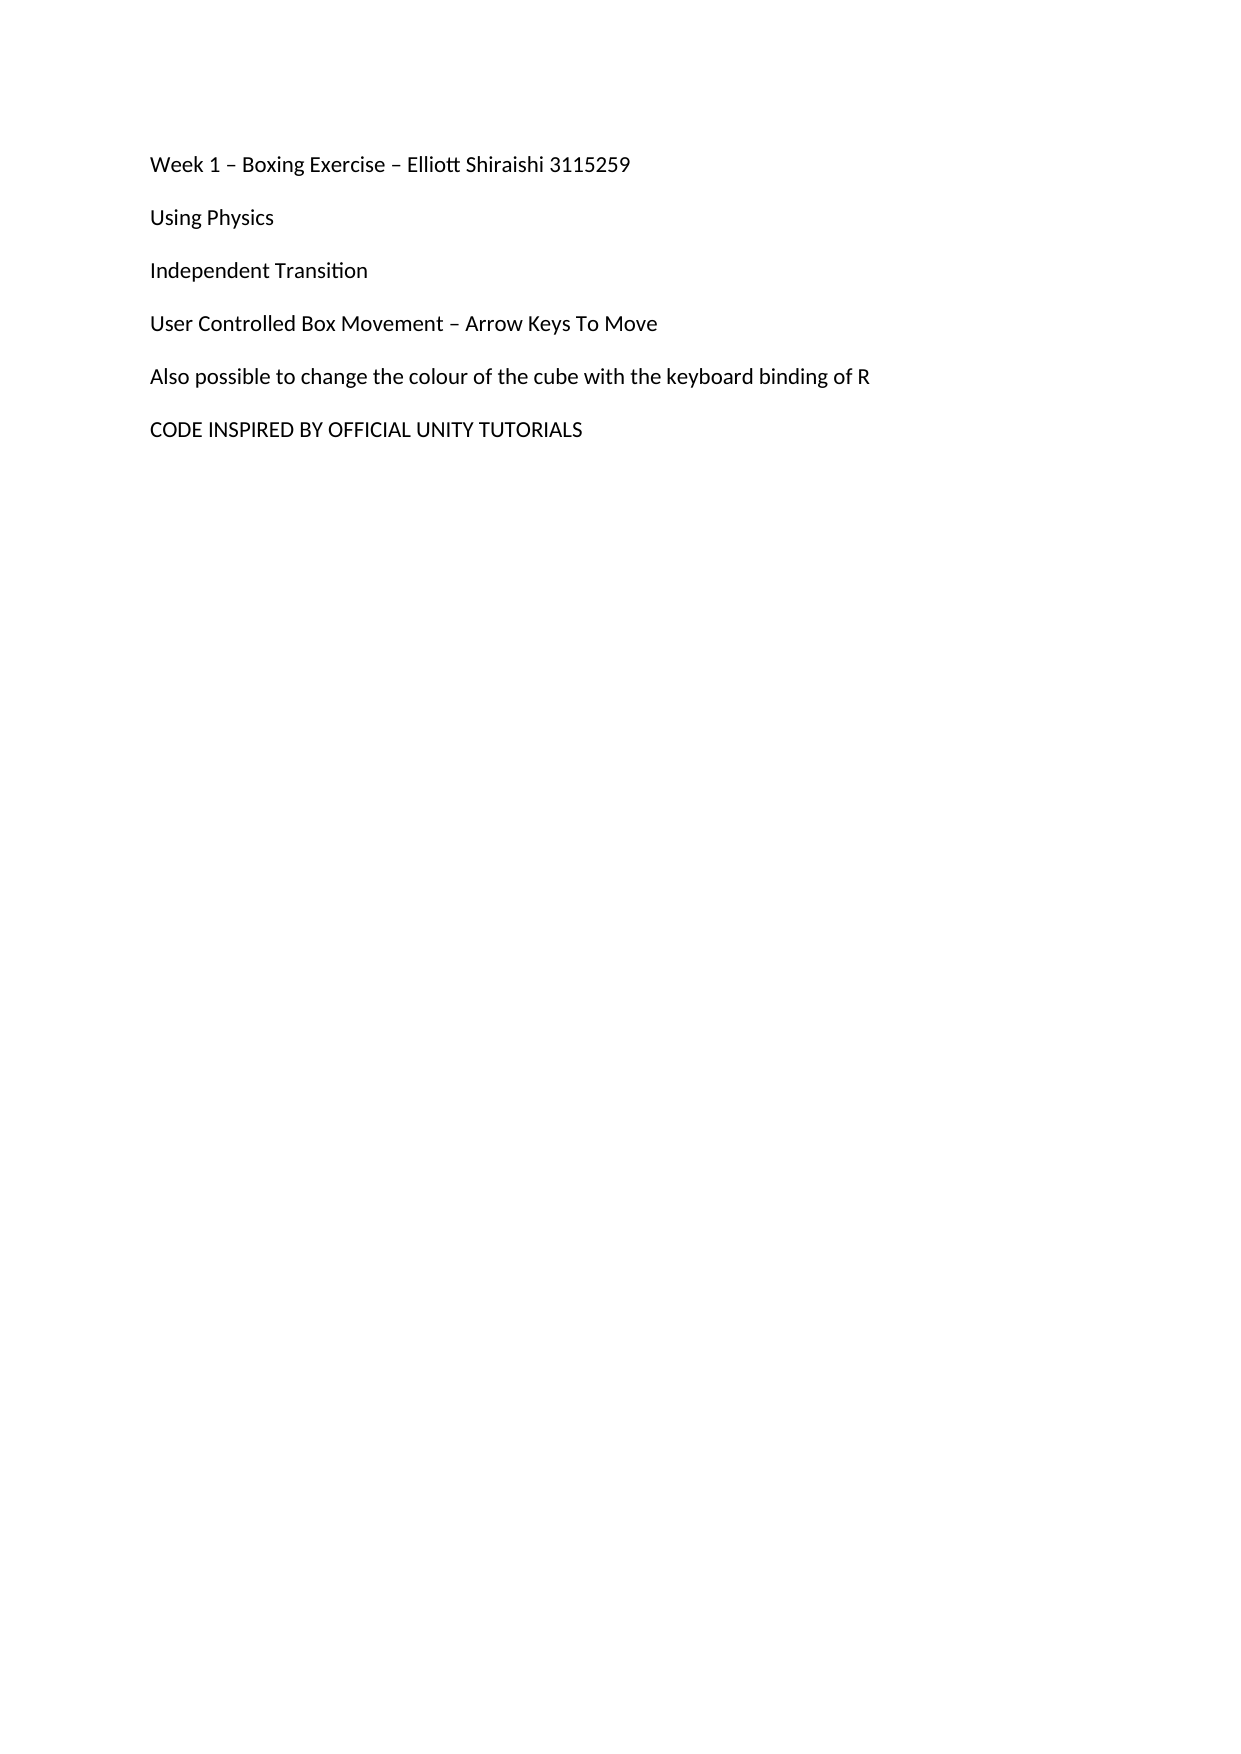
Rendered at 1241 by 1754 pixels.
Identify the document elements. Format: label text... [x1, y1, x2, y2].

text CODE INSPIRED BY OFFICIAL UNITY TUTORIALS [150, 415, 1090, 443]
text Independent Transition [150, 256, 1090, 284]
text Week 1 – Boxing Exercise – Elliott Shiraishi 3115259 [150, 150, 1090, 178]
text Also possible to change the colour of the cube with the keyboard binding of R [150, 362, 1090, 390]
text User Controlled Box Movement – Arrow Keys To Move [150, 309, 1090, 337]
text Using Physics [150, 203, 1090, 231]
